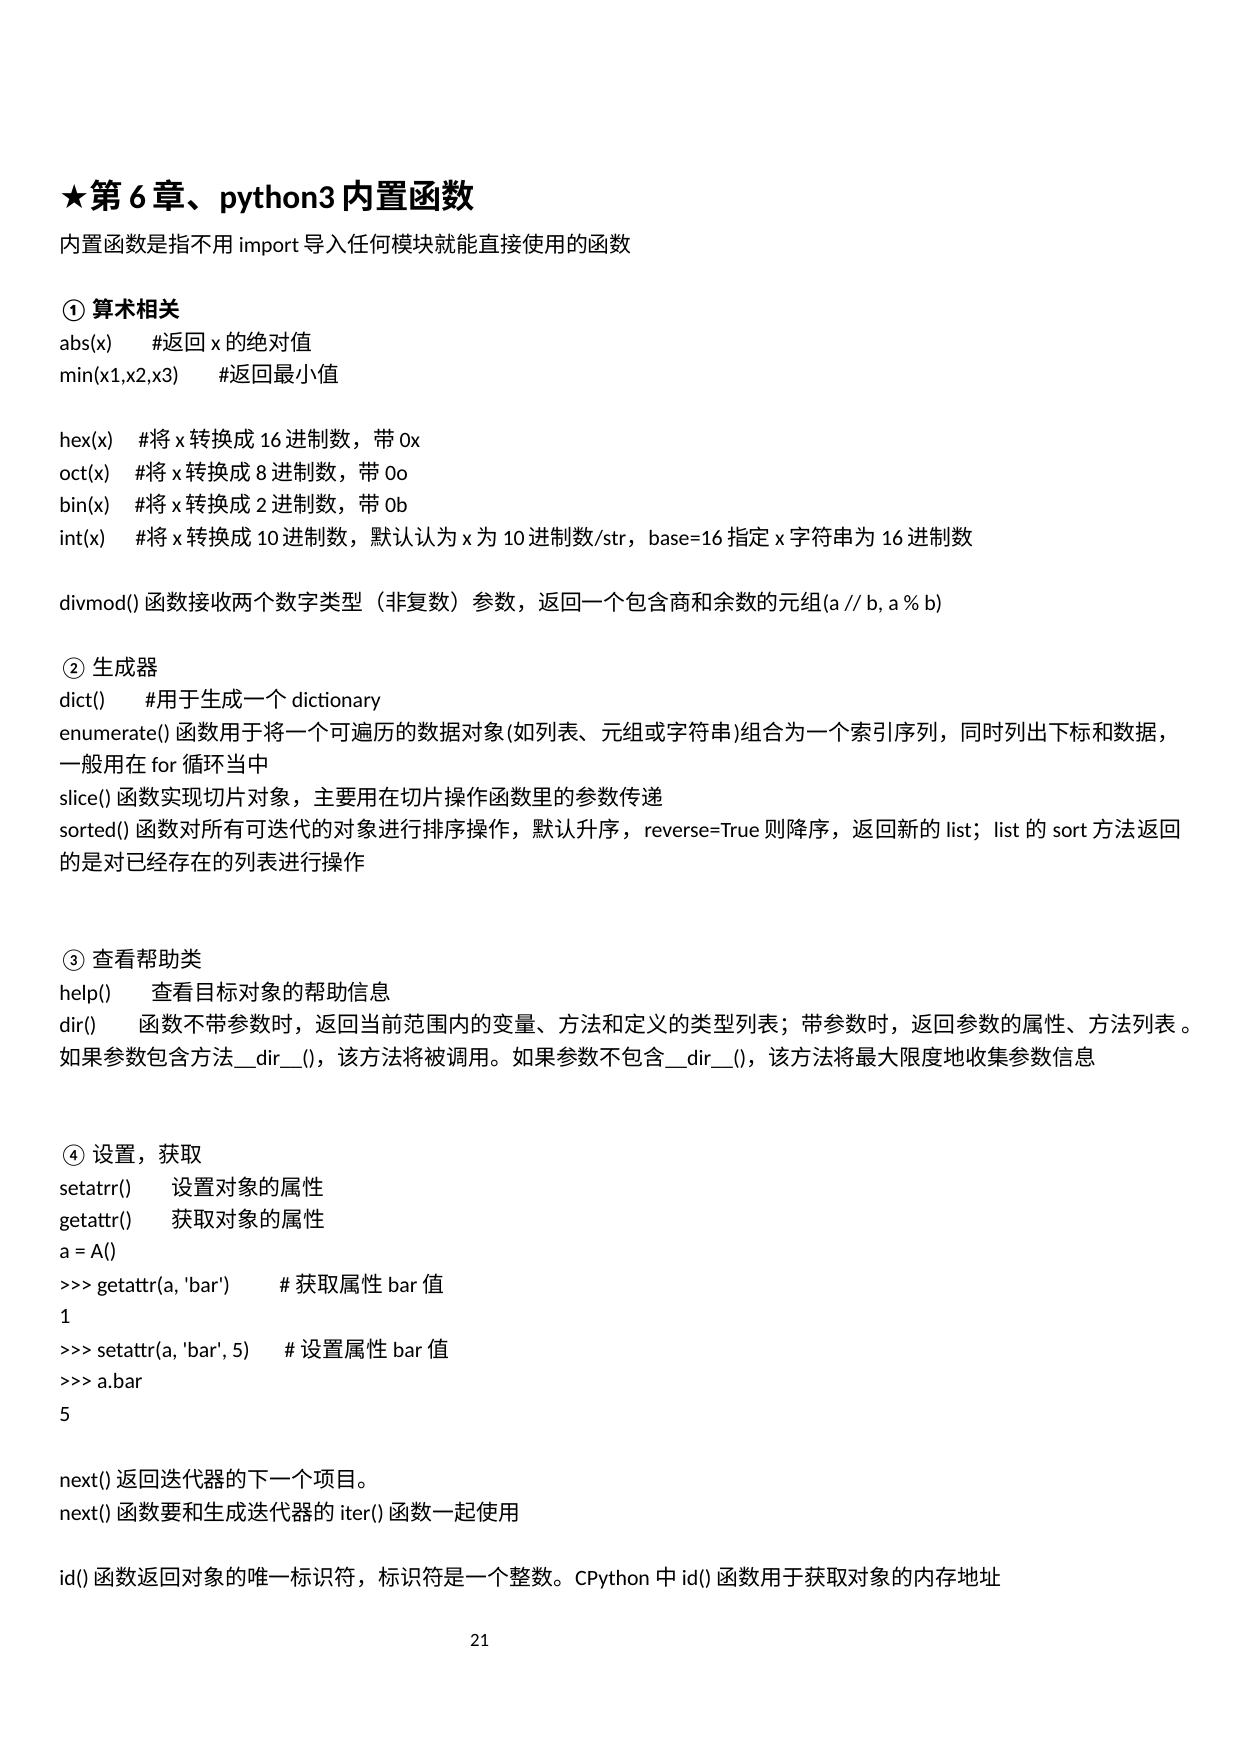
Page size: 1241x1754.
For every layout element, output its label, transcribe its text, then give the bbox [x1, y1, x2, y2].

text next() 返回迭代器的下一个项目。 [59, 1462, 1181, 1494]
text bin(x) #将x转换成2进制数，带0b [59, 487, 1181, 519]
text min(x1,x2,x3) #返回最小值 [59, 357, 1181, 389]
text >>> getattr(a, 'bar') # 获取属性 bar 值 [59, 1267, 1181, 1299]
text 5 [59, 1397, 1181, 1429]
text >>> setattr(a, 'bar', 5) # 设置属性 bar 值 [59, 1332, 1181, 1364]
text sorted() 函数对所有可迭代的对象进行排序操作，默认升序，reverse=True则降序，返回新的list；list 的 sort 方法返回的是对已经存在的列表进行操作 [59, 812, 1181, 877]
text help() 查看目标对象的帮助信息 [59, 974, 1181, 1007]
text >>> a.bar [59, 1364, 1181, 1397]
text divmod() 函数接收两个数字类型（非复数）参数，返回一个包含商和余数的元组(a // b, a % b) [59, 584, 1181, 617]
text 1 [59, 1299, 1181, 1332]
text dir() 函数不带参数时，返回当前范围内的变量、方法和定义的类型列表；带参数时，返回参数的属性、方法列表。如果参数包含方法__dir__()，该方法将被调用。如果参数不包含__dir__()，该方法将最大限度地收集参数信息 [59, 1007, 1181, 1072]
text ②生成器 [59, 649, 1181, 682]
text setatrr() 设置对象的属性 [59, 1169, 1181, 1202]
text a = A() [59, 1234, 1181, 1267]
text int(x) #将x转换成10进制数，默认认为x为10进制数/str，base=16指定x字符串为16进制数 [59, 519, 1181, 552]
text abs(x) #返回x的绝对值 [59, 324, 1181, 357]
text oct(x) #将x转换成8进制数，带0o [59, 454, 1181, 487]
text getattr() 获取对象的属性 [59, 1202, 1181, 1234]
text ★第6章、python3内置函数 [59, 162, 1181, 227]
text ③查看帮助类 [59, 942, 1181, 974]
text ④设置，获取 [59, 1137, 1181, 1169]
text ①算术相关 [59, 292, 1181, 324]
text dict() #用于生成一个dictionary [59, 682, 1181, 714]
text slice() 函数实现切片对象，主要用在切片操作函数里的参数传递 [59, 779, 1181, 812]
text next() 函数要和生成迭代器的 iter() 函数一起使用 [59, 1494, 1181, 1527]
text enumerate() 函数用于将一个可遍历的数据对象(如列表、元组或字符串)组合为一个索引序列，同时列出下标和数据，一般用在 for 循环当中 [59, 714, 1181, 779]
text 内置函数是指不用import导入任何模块就能直接使用的函数 [59, 227, 1181, 259]
text id() 函数返回对象的唯一标识符，标识符是一个整数。CPython 中 id() 函数用于获取对象的内存地址 [59, 1559, 1181, 1592]
text hex(x) #将x转换成16进制数，带0x [59, 422, 1181, 454]
